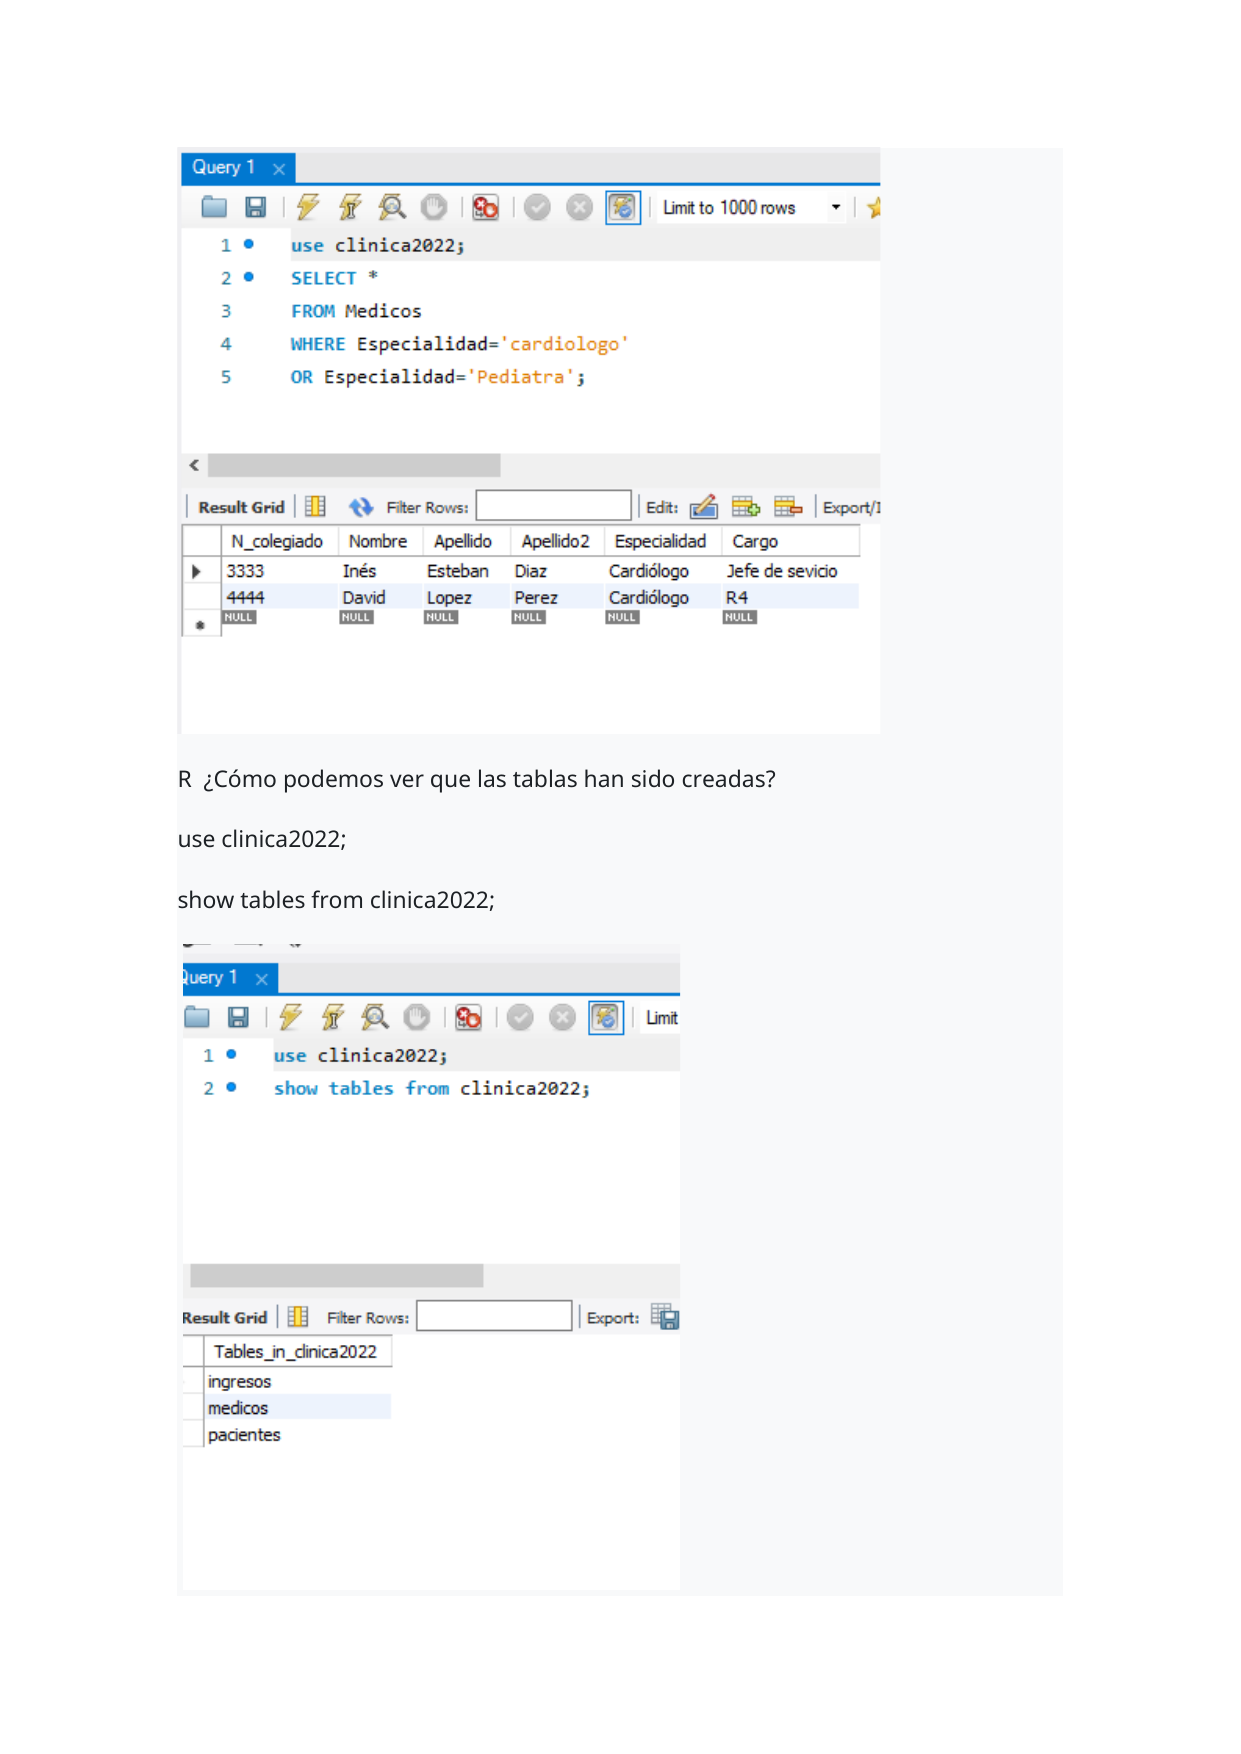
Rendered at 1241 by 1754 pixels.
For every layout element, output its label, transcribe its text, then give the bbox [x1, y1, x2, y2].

text show tables from clinica2022; [177, 884, 1063, 915]
picture [177, 147, 881, 734]
text use clinica2022; [177, 823, 1063, 854]
picture [183, 944, 680, 1590]
text R ¿Cómo podemos ver que las tablas han sido creadas? [177, 763, 1063, 794]
